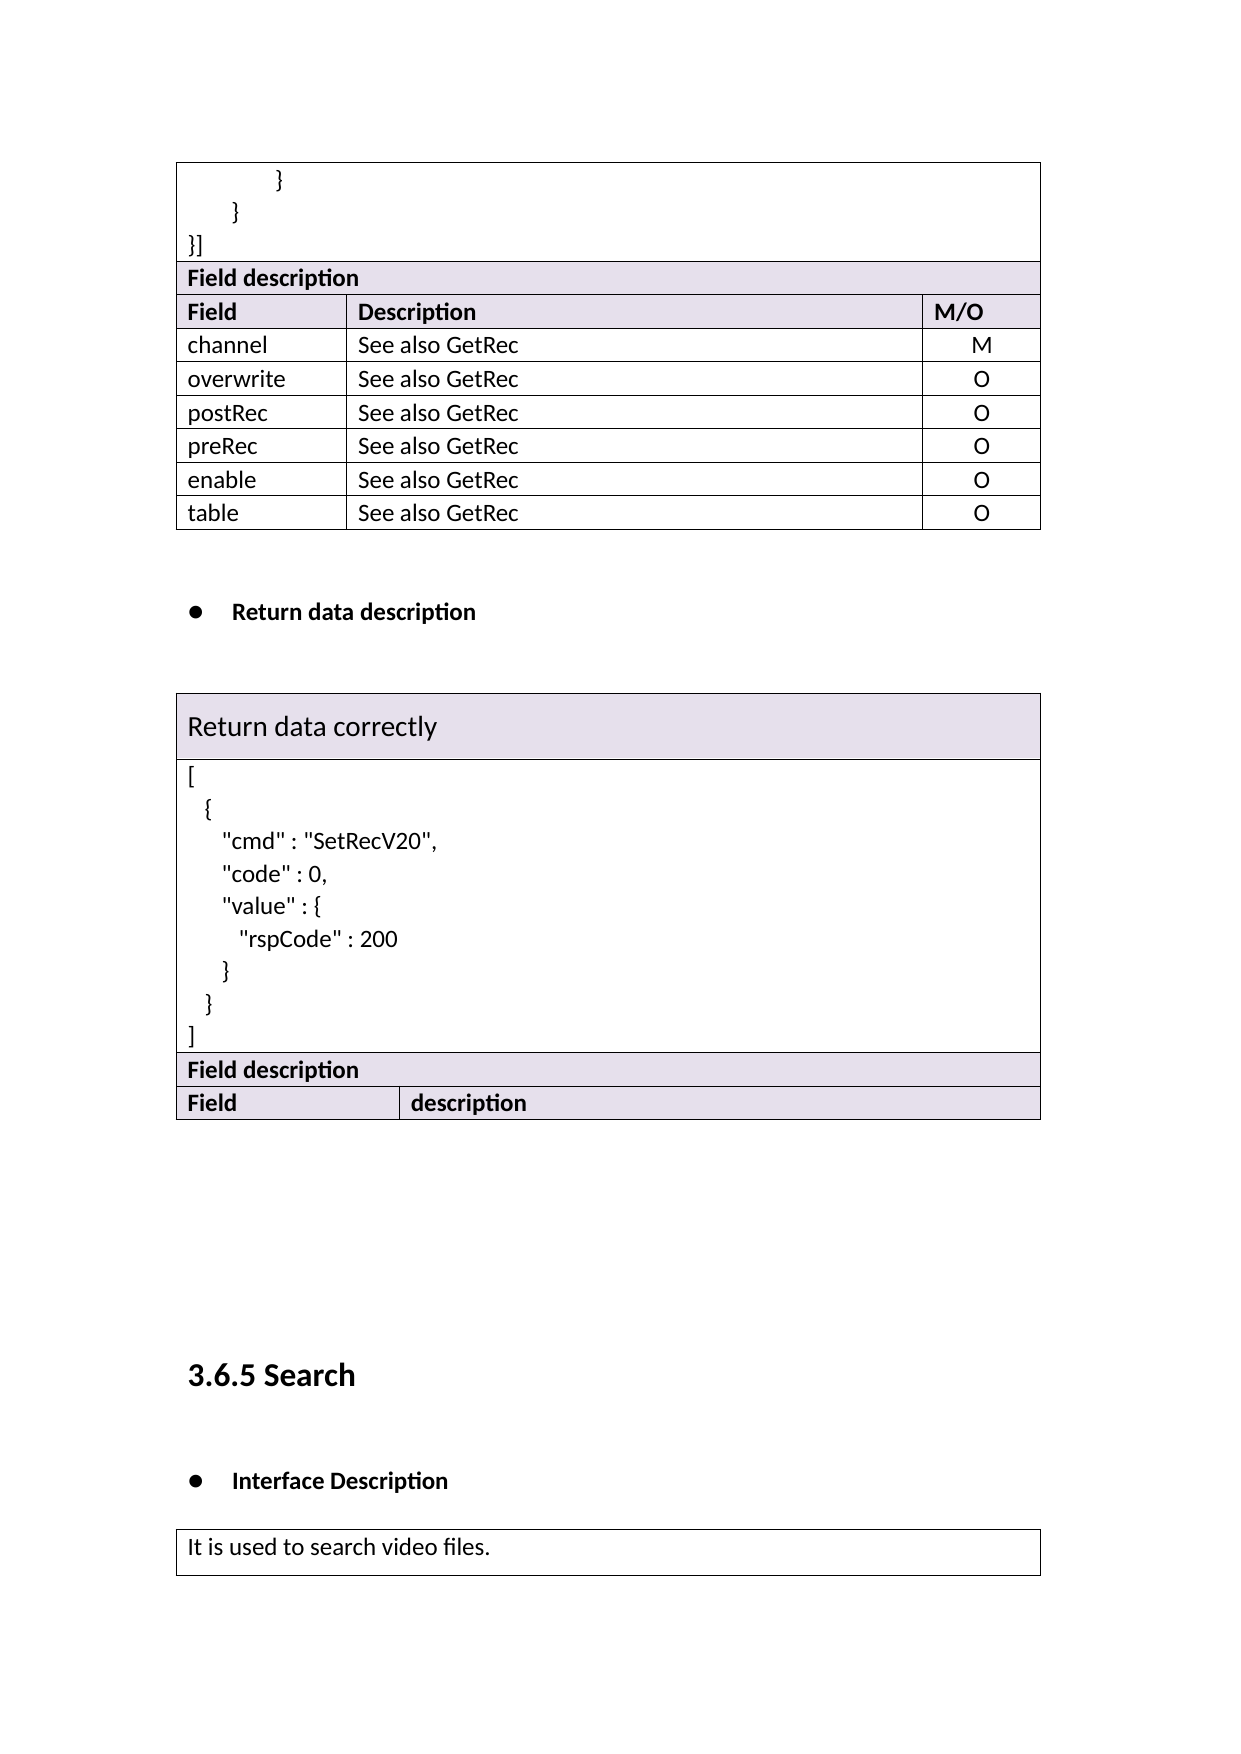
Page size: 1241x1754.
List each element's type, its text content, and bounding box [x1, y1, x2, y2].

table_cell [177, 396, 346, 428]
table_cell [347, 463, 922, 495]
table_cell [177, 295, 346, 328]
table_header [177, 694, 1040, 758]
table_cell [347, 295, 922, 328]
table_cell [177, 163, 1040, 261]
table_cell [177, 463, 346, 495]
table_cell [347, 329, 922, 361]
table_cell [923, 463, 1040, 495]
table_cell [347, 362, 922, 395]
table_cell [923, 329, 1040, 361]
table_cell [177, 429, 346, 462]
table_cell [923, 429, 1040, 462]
subtitle 3.6.5 Search [187, 1342, 1053, 1407]
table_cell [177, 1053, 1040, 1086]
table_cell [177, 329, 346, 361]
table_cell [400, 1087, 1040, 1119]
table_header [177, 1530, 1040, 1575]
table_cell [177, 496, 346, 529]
list Interface Description [187, 1464, 1053, 1496]
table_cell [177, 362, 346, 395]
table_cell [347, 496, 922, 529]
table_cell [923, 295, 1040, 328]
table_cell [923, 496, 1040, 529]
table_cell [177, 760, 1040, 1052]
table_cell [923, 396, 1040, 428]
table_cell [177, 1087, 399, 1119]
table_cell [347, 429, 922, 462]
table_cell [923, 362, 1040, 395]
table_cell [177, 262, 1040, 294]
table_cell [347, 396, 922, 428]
list Return data description [187, 595, 1053, 627]
